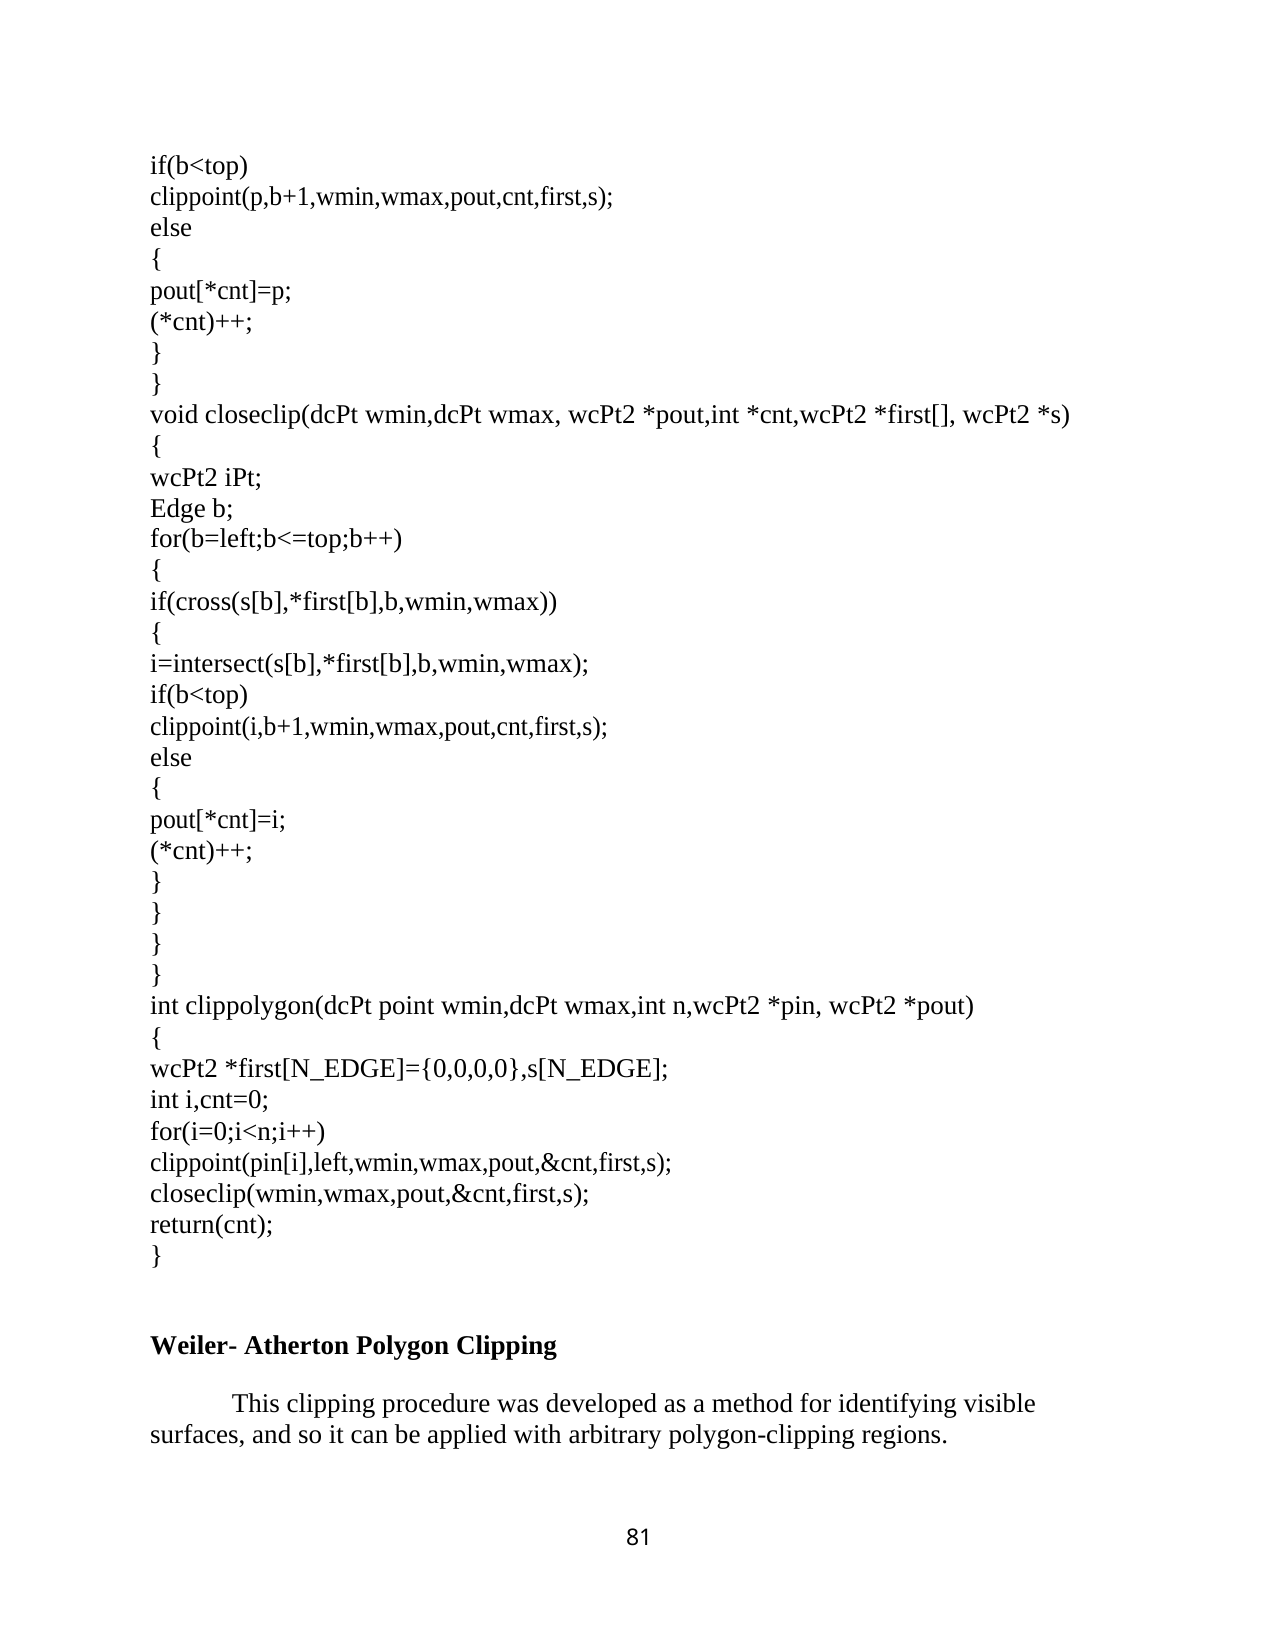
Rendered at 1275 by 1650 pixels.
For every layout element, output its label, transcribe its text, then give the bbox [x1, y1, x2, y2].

text for(b=left;b<=top;b++) [150, 523, 1171, 554]
text } [150, 336, 1171, 367]
text } [150, 367, 1171, 398]
text Edge b; [150, 492, 262, 523]
text for(i=0;i<n;i++) clippoint(pin[i],left,wmin,wmax,pout,&cnt,first,s); closeclip(wmin,wmax,pout,&cnt,first,s); return(cnt); [150, 1115, 695, 1239]
text { [150, 1021, 1171, 1052]
text { [150, 243, 1171, 274]
text int clippolygon(dcPt point wmin,dcPt wmax,int n,wcPt2 *pin, wcPt2 *pout) [150, 990, 1171, 1021]
text This clipping procedure was developed as a method for identifying visible surfaces, and so it can be applied with arbitrary polygon-clipping regions. [150, 1387, 1110, 1449]
text { [150, 616, 1171, 647]
text Weiler- Atherton Polygon Clipping [150, 1329, 1171, 1360]
text wcPt2 *first[N_EDGE]={0,0,0,0},s[N_EDGE]; int i,cnt=0; [150, 1052, 671, 1115]
text i=intersect(s[b],*first[b],b,wmin,wmax); if(b<top) clippoint(i,b+1,wmin,wmax,pout,cnt,first,s); else [150, 647, 639, 772]
text pout[*cnt]=i; (*cnt)++; [150, 803, 341, 865]
text void closeclip(dcPt wmin,dcPt wmax, wcPt2 *pout,int *cnt,wcPt2 *first[], wcPt2 *s) [150, 398, 1171, 429]
text pout[*cnt]=p; (*cnt)++; [150, 274, 341, 336]
text { [150, 429, 1171, 461]
text wcPt2 iPt; [150, 461, 262, 492]
text if(cross(s[b],*first[b],b,wmin,wmax)) [150, 585, 1171, 616]
text } [150, 928, 1171, 959]
text } [150, 897, 1171, 928]
text { [150, 772, 1171, 803]
text } [150, 959, 1171, 990]
text } [150, 1239, 1171, 1270]
text { [150, 554, 1171, 585]
text if(b<top) clippoint(p,b+1,wmin,wmax,pout,cnt,first,s); else [150, 149, 639, 243]
text } [150, 865, 1171, 897]
